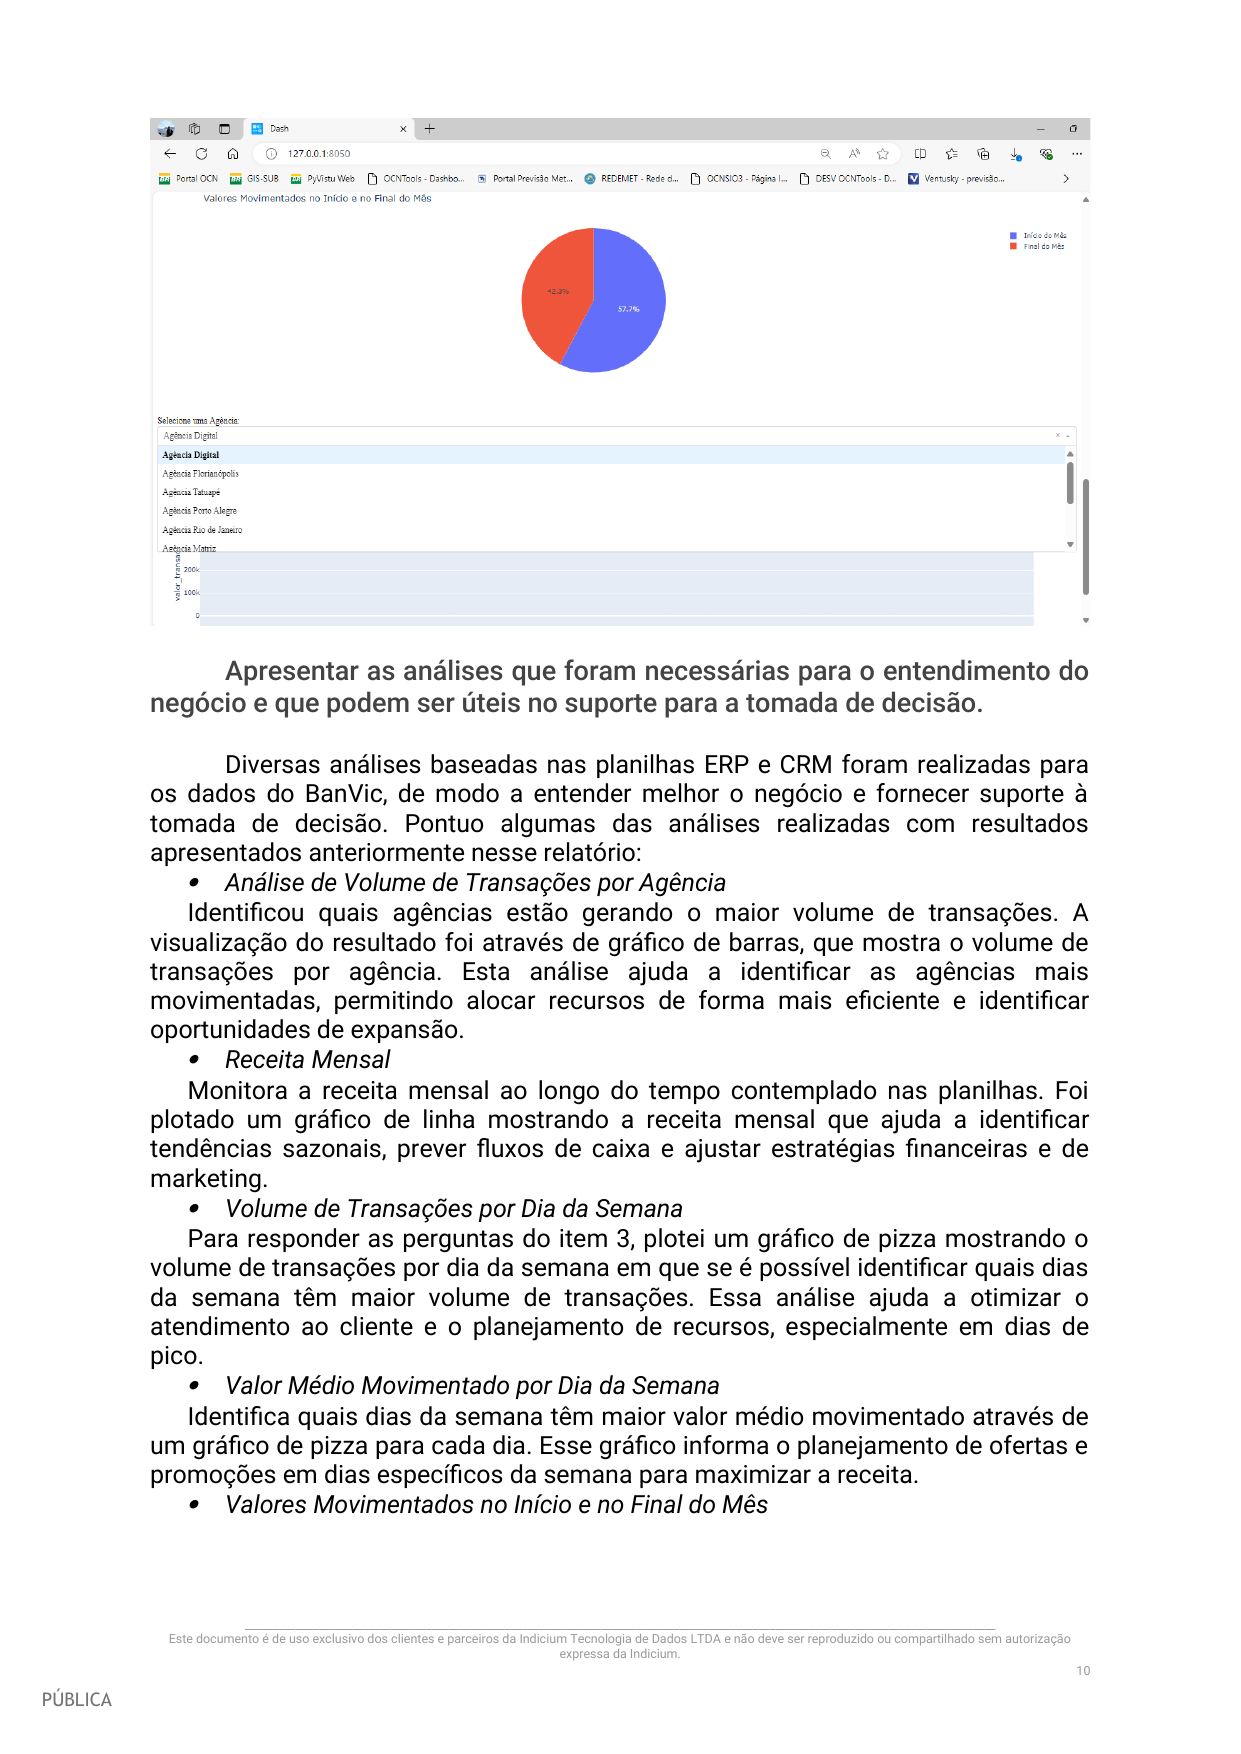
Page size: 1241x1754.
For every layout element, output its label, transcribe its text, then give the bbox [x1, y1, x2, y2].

subtitle Apresentar as análises que foram necessárias para o entendimento do negócio e que podem ser úteis no suporte para a tomada de decisão. [150, 656, 1090, 719]
list Valores Movimentados no Início e no Final do Mês [187, 1490, 1090, 1520]
picture [150, 118, 1091, 626]
list Receita Mensal [187, 1046, 1090, 1075]
text Para responder as perguntas do item 3, plotei um gráfico de pizza mostrando o volume de transações por dia da semana em que se é possível identificar quais dias da semana têm maior volume de transações. Essa análise ajuda a otimizar o atendimento ao cliente e o planejamento de recursos, especialmente em dias de pico. [150, 1224, 1090, 1371]
text Monitora a receita mensal ao longo do tempo contemplado nas planilhas. Foi plotado um gráfico de linha mostrando a receita mensal que ajuda a identificar tendências sazonais, prever fluxos de caixa e ajustar estratégias financeiras e de marketing. [150, 1076, 1090, 1193]
list Valor Médio Movimentado por Dia da Semana [187, 1371, 1090, 1401]
list Volume de Transações por Dia da Semana [187, 1194, 1090, 1223]
list Análise de Volume de Transações por Agência [187, 868, 1090, 897]
text Diversas análises baseadas nas planilhas ERP e CRM foram realizadas para os dados do BanVic, de modo a entender melhor o negócio e fornecer suporte à tomada de decisão. Pontuo algumas das análises realizadas com resultados apresentados anteriormente nesse relatório: [150, 750, 1090, 867]
text Identifica quais dias da semana têm maior valor médio movimentado através de um gráfico de pizza para cada dia. Esse gráfico informa o planejamento de ofertas e promoções em dias específicos da semana para maximizar a receita. [150, 1402, 1090, 1489]
text Identificou quais agências estão gerando o maior volume de transações. A visualização do resultado foi através de gráfico de barras, que mostra o volume de transações por agência. Esta análise ajuda a identificar as agências mais movimentadas, permitindo alocar recursos de forma mais eficiente e identificar oportunidades de expansão. [150, 898, 1090, 1045]
